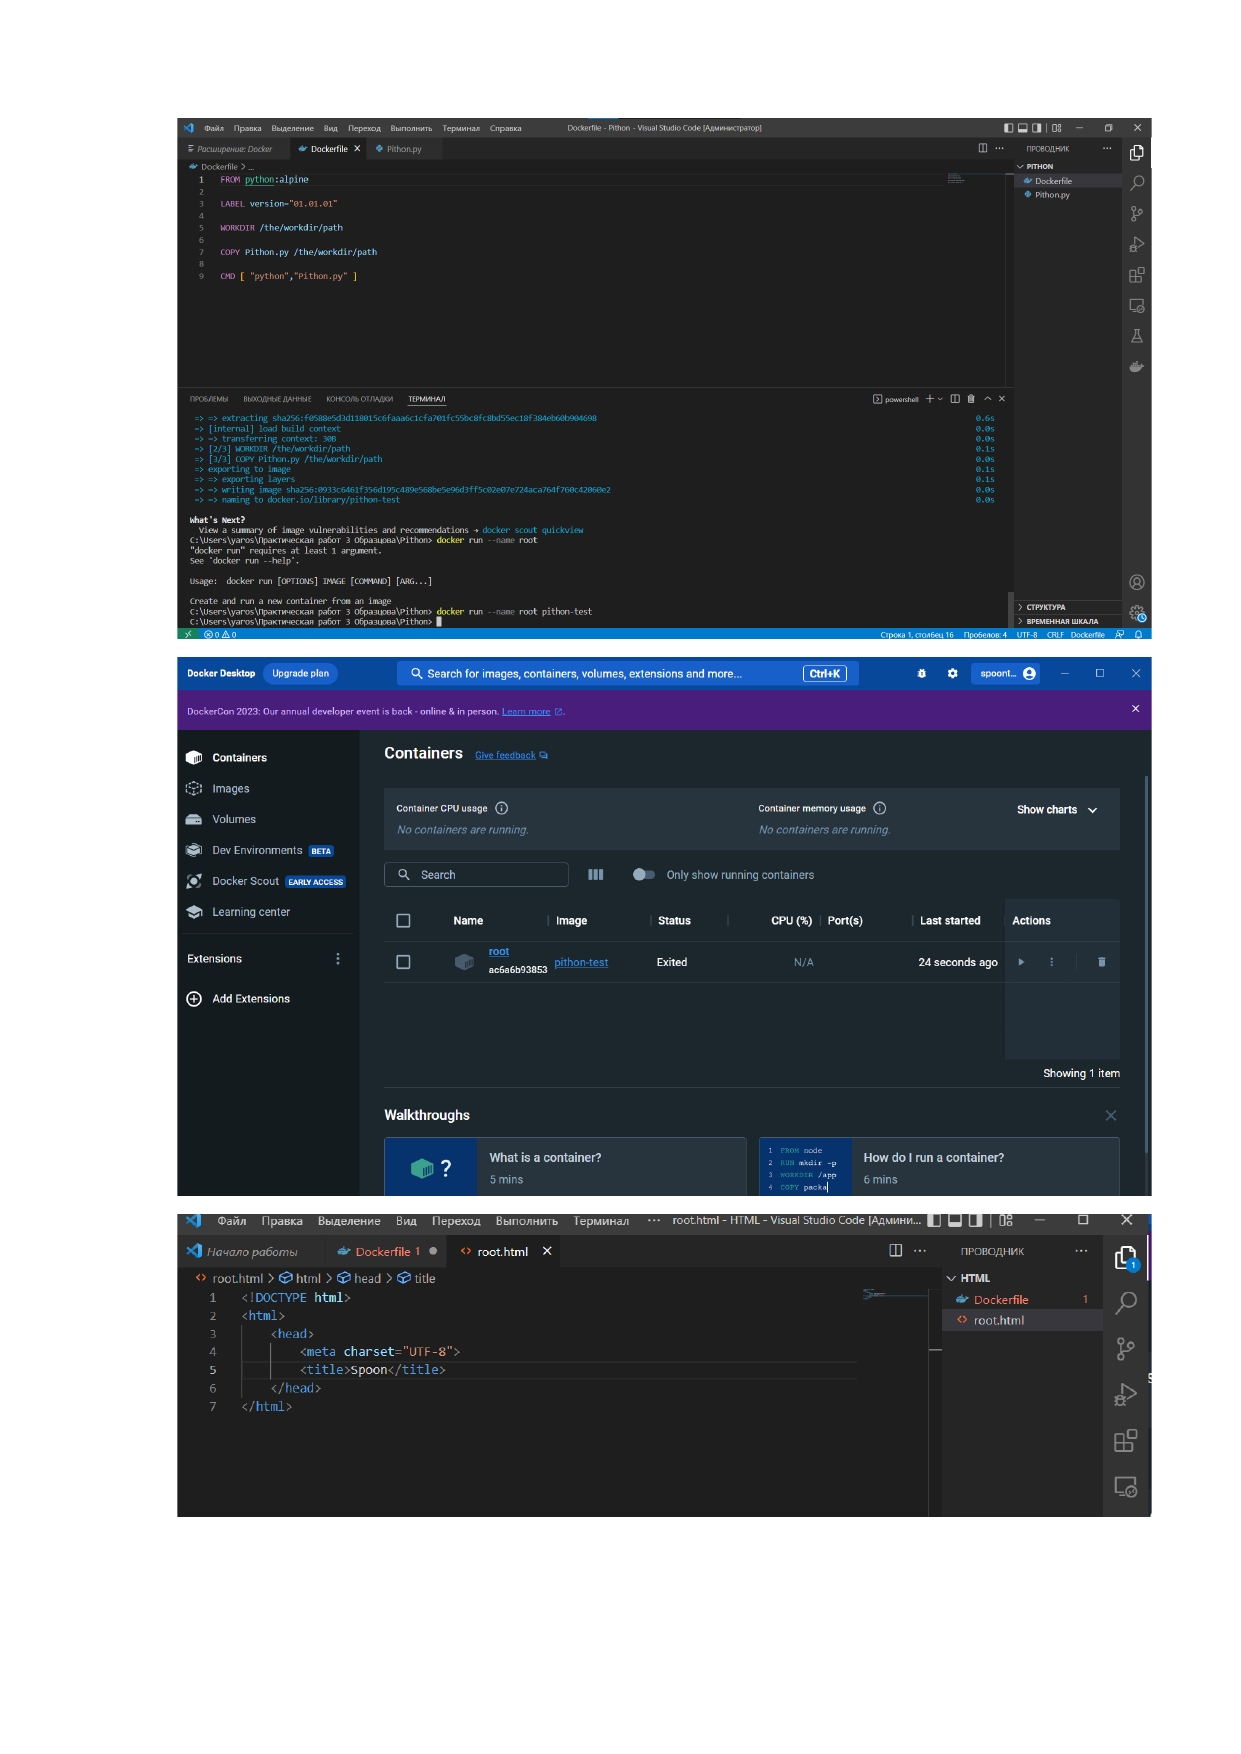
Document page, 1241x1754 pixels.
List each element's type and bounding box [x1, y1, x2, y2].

picture [177, 118, 1152, 639]
picture [177, 657, 1152, 1196]
picture [177, 1214, 1152, 1517]
